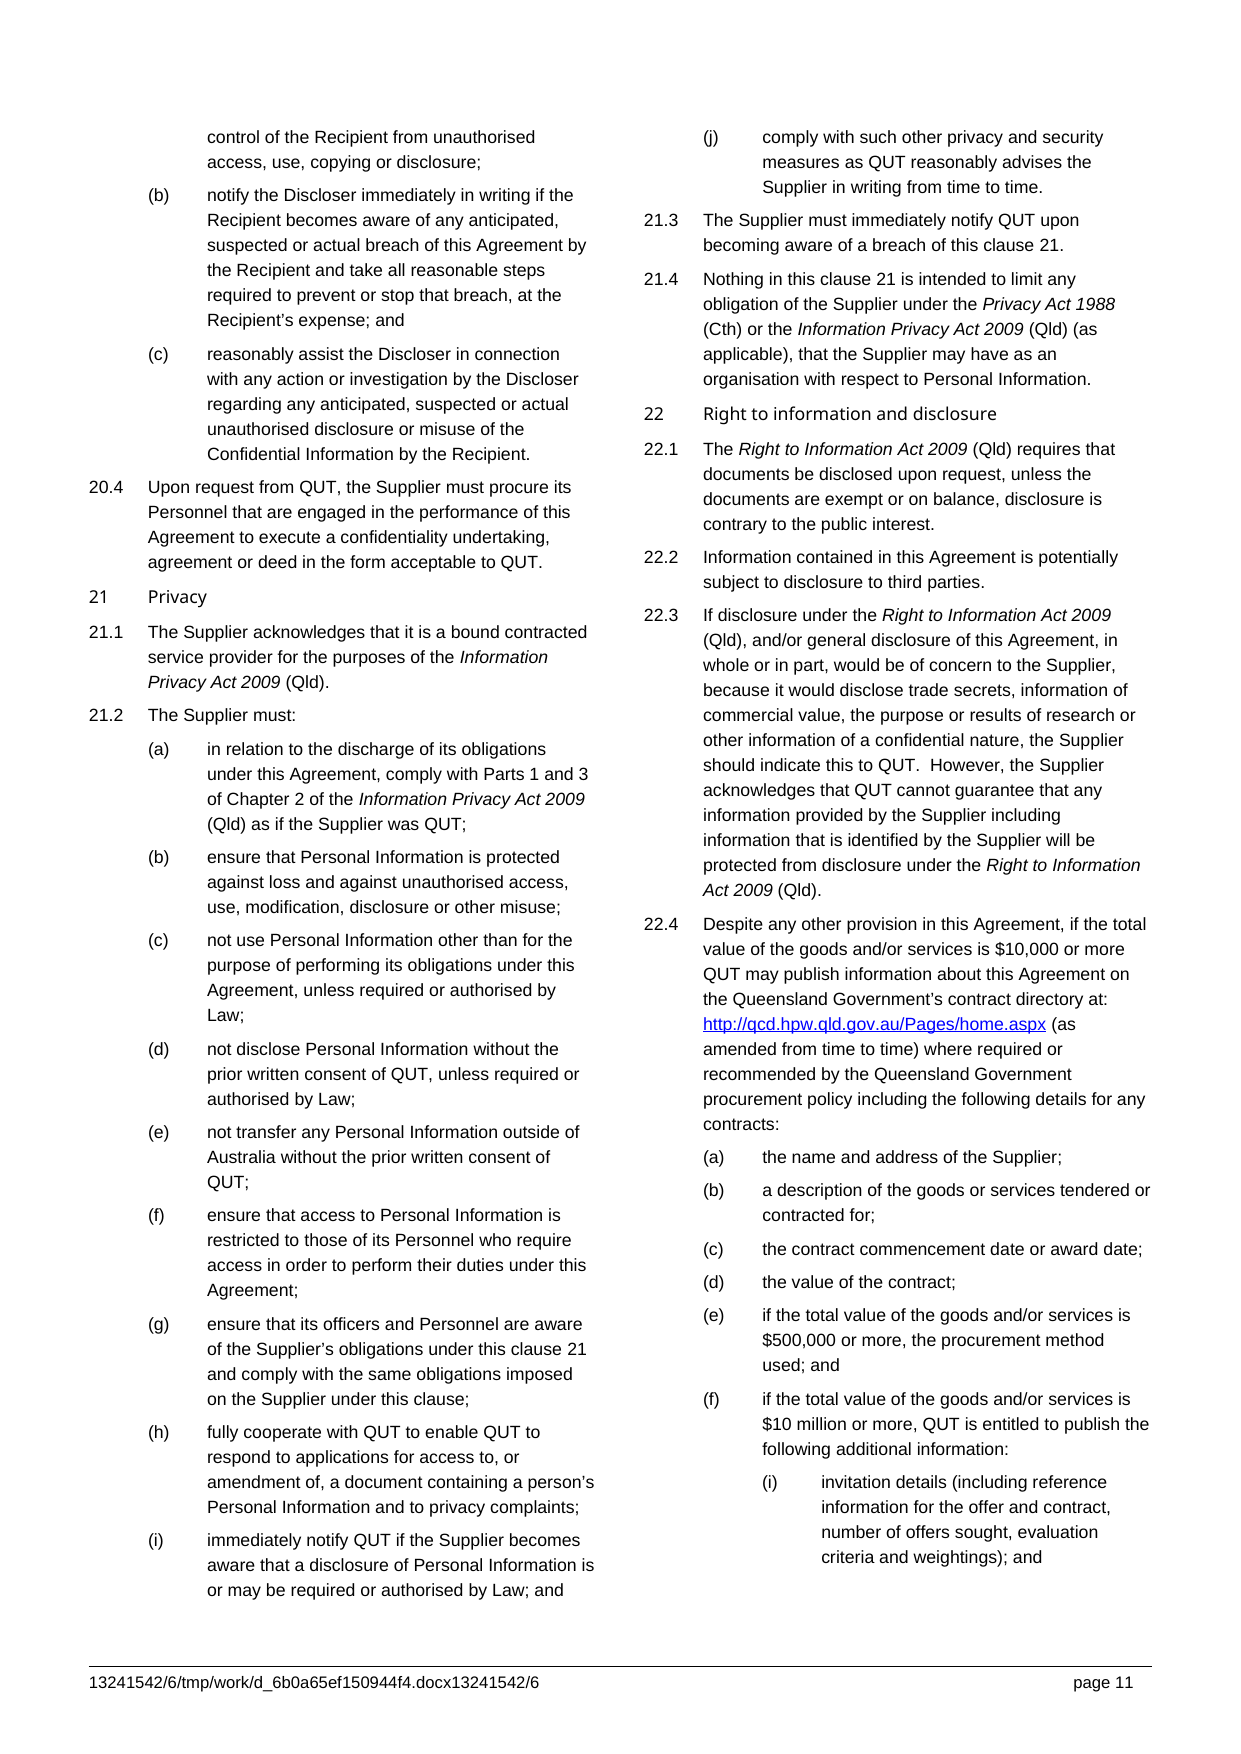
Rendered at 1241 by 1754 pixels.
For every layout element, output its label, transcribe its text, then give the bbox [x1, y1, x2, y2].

subtitle ensure that access to Personal Information is restricted to those of its Personnel who require access in order to perform their duties under this Agreement; [148, 1200, 596, 1300]
subtitle Information contained in this Agreement is potentially subject to disclosure to third parties. [644, 542, 1152, 592]
subtitle Despite any other provision in this Agreement, if the total value of the goods and/or services is $10,000 or more QUT may publish information about this Agreement on the Queensland Government’s contract directory at: http://qcd.hpw.qld.gov.au/Pages/home.aspx (as amended from time to time) where required or recommended by the Queensland Government procurement policy including the following details for any contracts: [644, 909, 1152, 1134]
subtitle Nothing in this clause 21 is intended to limit any obligation of the Supplier under the Privacy Act 1988 (Cth) or the Information Privacy Act 2009 (Qld) (as applicable), that the Supplier may have as an organisation with respect to Personal Information. [644, 264, 1152, 389]
subtitle Right to information and disclosure [644, 401, 1152, 425]
subtitle a description of the goods or services tendered or contracted for; [703, 1175, 1152, 1225]
subtitle in relation to the discharge of its obligations under this Agreement, comply with Parts 1 and 3 of Chapter 2 of the Information Privacy Act 2009 (Qld) as if the Supplier was QUT; [148, 734, 596, 834]
subtitle If disclosure under the Right to Information Act 2009 (Qld), and/or general disclosure of this Agreement, in whole or in part, would be of concern to the Supplier, because it would disclose trade secrets, information of commercial value, the purpose or results of research or other information of a confidential nature, the Supplier should indicate this to QUT. However, the Supplier acknowledges that QUT cannot guarantee that any information provided by the Supplier including information that is identified by the Supplier will be protected from disclosure under the Right to Information Act 2009 (Qld). [644, 600, 1152, 900]
subtitle invitation details (including reference information for the offer and contract, number of offers sought, evaluation criteria and weightings); and [762, 1467, 1152, 1567]
subtitle not disclose Personal Information without the prior written consent of QUT, unless required or authorised by Law; [148, 1034, 596, 1109]
subtitle if the total value of the goods and/or services is $500,000 or more, the procurement method used; and [703, 1300, 1152, 1375]
subtitle notify the Discloser immediately in writing if the Recipient becomes aware of any anticipated, suspected or actual breach of this Agreement by the Recipient and take all reasonable steps required to prevent or stop that breach, at the Recipient’s expense; and [148, 180, 596, 330]
subtitle comply with such other privacy and security measures as QUT reasonably advises the Supplier in writing from time to time. [703, 122, 1152, 197]
subtitle the name and address of the Supplier; [703, 1142, 1152, 1167]
subtitle The Supplier must: [89, 700, 596, 725]
subtitle not use Personal Information other than for the purpose of performing its obligations under this Agreement, unless required or authorised by Law; [148, 925, 596, 1025]
subtitle immediately notify QUT if the Supplier becomes aware that a disclosure of Personal Information is or may be required or authorised by Law; and [148, 1525, 596, 1600]
subtitle the value of the contract; [703, 1267, 1152, 1292]
subtitle if the total value of the goods and/or services is $10 million or more, QUT is entitled to publish the following additional information: [703, 1384, 1152, 1459]
subtitle reasonably assist the Discloser in connection with any action or investigation by the Discloser regarding any anticipated, suspected or actual unauthorised disclosure or misuse of the Confidential Information by the Recipient. [148, 339, 596, 464]
subtitle The Supplier acknowledges that it is a bound contracted service provider for the purposes of the Information Privacy Act 2009 (Qld). [89, 617, 596, 692]
subtitle The Supplier must immediately notify QUT upon becoming aware of a breach of this clause 21. [644, 205, 1152, 255]
subtitle ensure that Personal Information is protected against loss and against unauthorised access, use, modification, disclosure or other misuse; [148, 842, 596, 917]
subtitle not transfer any Personal Information outside of Australia without the prior written consent of QUT; [148, 1117, 596, 1192]
subtitle fully cooperate with QUT to enable QUT to respond to applications for access to, or amendment of, a document containing a person’s Personal Information and to privacy complaints; [148, 1417, 596, 1517]
subtitle the contract commencement date or award date; [703, 1234, 1152, 1259]
subtitle ensure that its officers and Personnel are aware of the Supplier’s obligations under this clause 21 and comply with the same obligations imposed on the Supplier under this clause; [148, 1309, 596, 1409]
subtitle The Right to Information Act 2009 (Qld) requires that documents be disclosed upon request, unless the documents are exempt or on balance, disclosure is contrary to the public interest. [644, 434, 1152, 534]
subtitle Privacy [89, 584, 596, 609]
subtitle Upon request from QUT, the Supplier must procure its Personnel that are engaged in the performance of this Agreement to execute a confidentiality undertaking, agreement or deed in the form acceptable to QUT. [89, 472, 596, 572]
